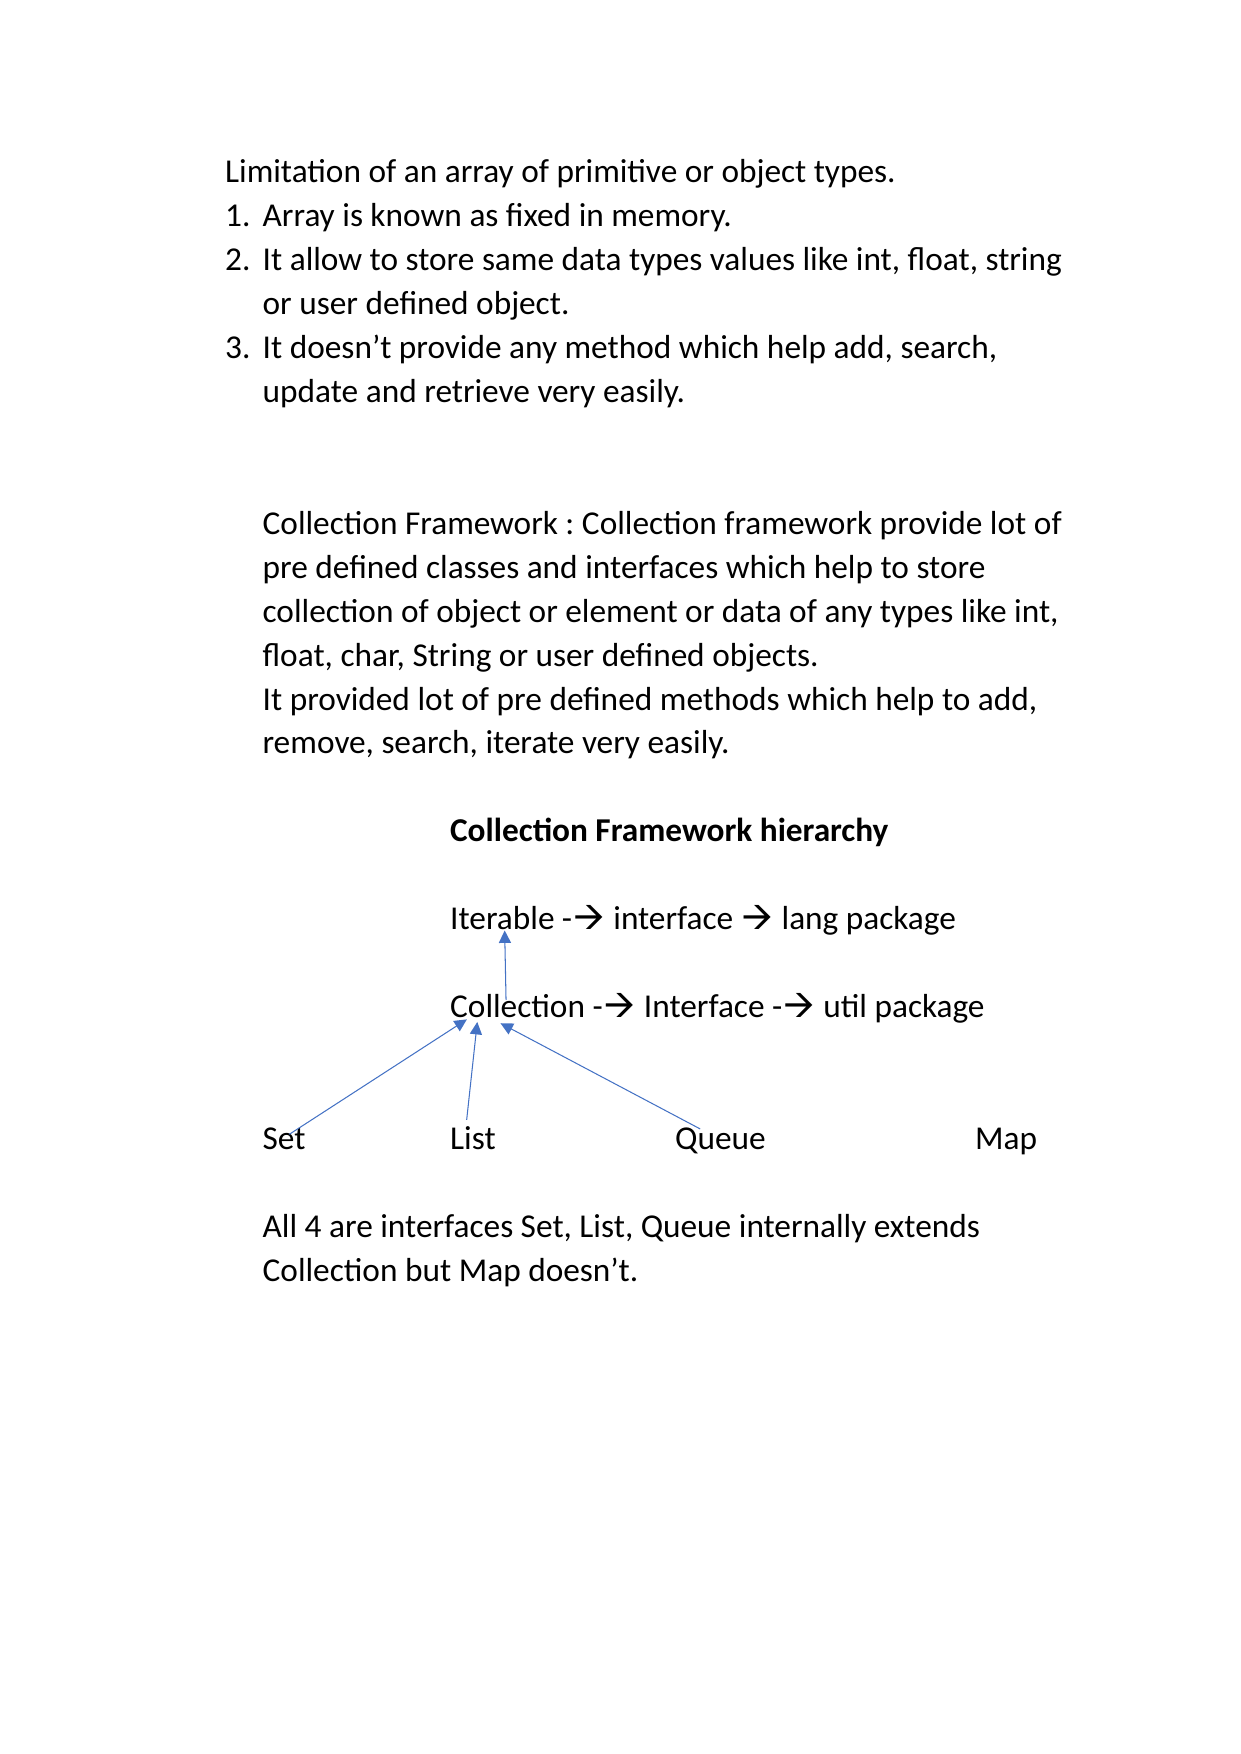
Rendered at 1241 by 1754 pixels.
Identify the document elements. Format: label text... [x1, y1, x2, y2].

list It provided lot of pre defined methods which help to add, remove, search, iterate very easily. [262, 677, 1090, 762]
list Array is known as fixed in memory. [225, 194, 1090, 235]
list All 4 are interfaces Set, List, Queue internally extends Collection but Map doesn’t. [262, 1205, 1090, 1290]
list Limitation of an array of primitive or object types. [225, 150, 1090, 191]
list Collection - Interface - util package [262, 985, 1090, 1026]
list Collection Framework hierarchy [262, 809, 1090, 850]
list Collection Framework : Collection framework provide lot of pre defined classes and interfaces which help to store collection of object or element or data of any types like int, float, char, String or user defined objects. [262, 502, 1090, 674]
list Iterable - interface lang package [262, 897, 1090, 938]
list Set List Queue Map [262, 1117, 1090, 1158]
list It doesn’t provide any method which help add, search, update and retrieve very easily. [225, 326, 1090, 411]
list It allow to store same data types values like int, float, string or user defined object. [225, 238, 1090, 323]
